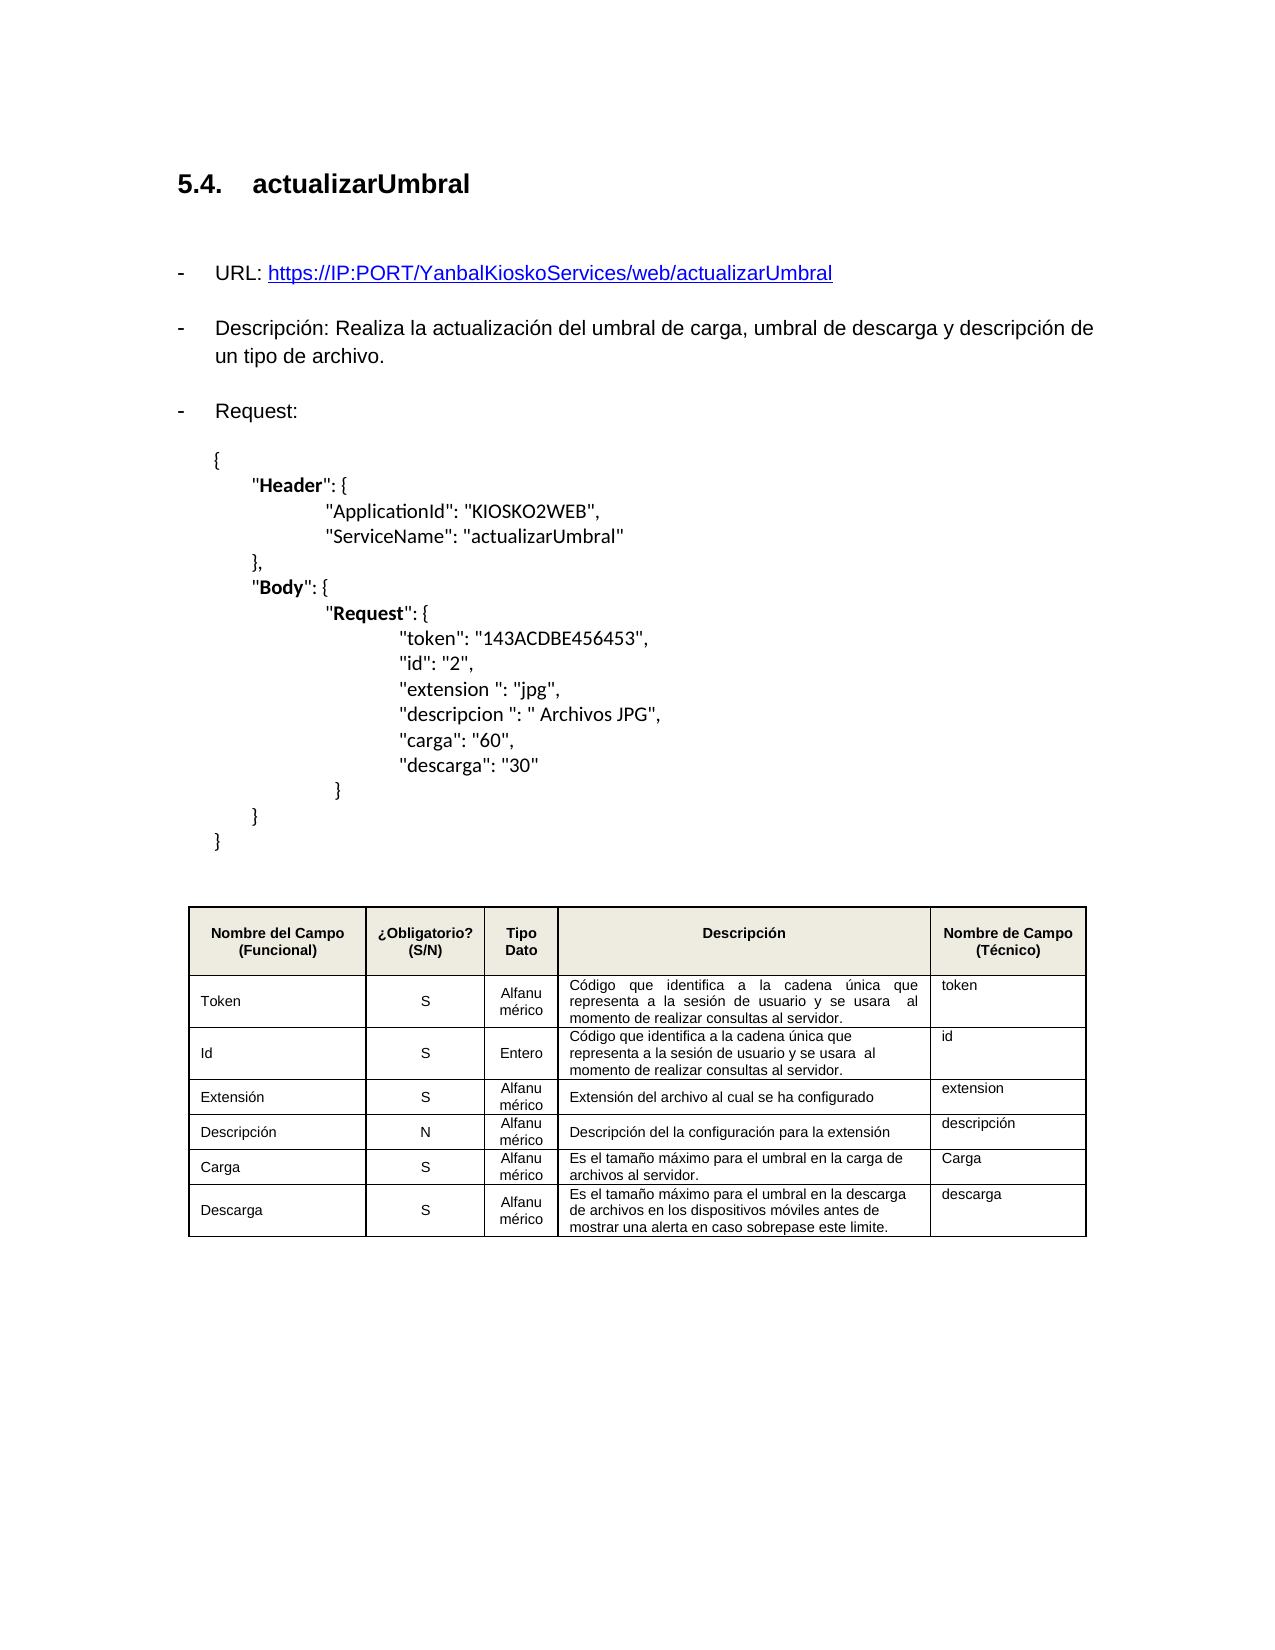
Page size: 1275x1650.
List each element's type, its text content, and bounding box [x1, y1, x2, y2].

table_cell Alfanumérico [485, 1150, 557, 1184]
text }, [213, 549, 1098, 574]
table_cell Entero [485, 1028, 557, 1078]
table_header ¿Obligatorio? (S/N) [367, 908, 484, 975]
text "descripcion ": " Archivos JPG", [325, 701, 1098, 727]
list } [177, 828, 1098, 854]
table_cell Extensión [190, 1080, 365, 1113]
table_header Nombre del Campo (Funcional) [190, 908, 365, 975]
text { [213, 447, 1098, 473]
text "carga": "60", [325, 727, 1098, 752]
table_header Tipo Dato [485, 908, 557, 975]
text "Header": { [177, 473, 1098, 498]
table_cell Id [190, 1028, 365, 1078]
table_cell Carga [931, 1150, 1085, 1184]
table_header Nombre de Campo (Técnico) [931, 908, 1085, 975]
table_cell descripción [931, 1115, 1085, 1149]
table_cell Descarga [190, 1185, 365, 1236]
table_cell extension [931, 1080, 1085, 1113]
subtitle actualizarUmbral [177, 168, 1098, 200]
text } [213, 803, 1098, 828]
table_cell Alfanumérico [485, 1080, 557, 1113]
table_cell Alfanumérico [485, 976, 557, 1027]
table_cell S [367, 1185, 484, 1236]
table_cell Extensión del archivo al cual se ha configurado [559, 1080, 930, 1113]
table_cell descarga [931, 1185, 1085, 1236]
table_header Descripción [559, 908, 930, 975]
table_cell Token [190, 976, 365, 1027]
table_cell Código que identifica a la cadena única que representa a la sesión de usuario y se usara al momento de realizar consultas al servidor. [559, 976, 930, 1027]
text "token": "143ACDBE456453", [213, 625, 1098, 651]
table_cell token [931, 976, 1085, 1027]
text "descarga": "30" [325, 752, 1098, 778]
table_cell Descripción del la configuración para la extensión [559, 1115, 930, 1149]
table_cell Descripción [190, 1115, 365, 1149]
text "Request": { [213, 600, 1098, 625]
table_cell Es el tamaño máximo para el umbral en la descarga de archivos en los dispositivos móviles antes de mostrar una alerta en caso sobrepase este limite. [559, 1185, 930, 1236]
table_cell S [367, 1028, 484, 1078]
list Descripción: Realiza la actualización del umbral de carga, umbral de descarga y descripción de un tipo de archivo. [177, 316, 1098, 368]
table_cell Alfanumérico [485, 1185, 557, 1236]
text "ServiceName": "actualizarUmbral" [213, 523, 1098, 549]
table_cell Código que identifica a la cadena única que representa a la sesión de usuario y se usara al momento de realizar consultas al servidor. [559, 1028, 930, 1078]
table_cell S [367, 1080, 484, 1113]
text "ApplicationId": "KIOSKO2WEB", [213, 498, 1098, 523]
table_cell Es el tamaño máximo para el umbral en la carga de archivos al servidor. [559, 1150, 930, 1184]
list Request: [177, 399, 1098, 423]
table_cell Alfanumérico [485, 1115, 557, 1149]
text "extension ": "jpg", [177, 676, 1098, 701]
table_cell S [367, 976, 484, 1027]
text "Body": { [213, 574, 1098, 600]
table_cell id [931, 1028, 1085, 1078]
table_cell N [367, 1115, 484, 1149]
table_cell S [367, 1150, 484, 1184]
text "id": "2", [177, 651, 1098, 676]
text } [213, 778, 1098, 803]
list URL: https://IP:PORT/YanbalKioskoServices/web/actualizarUmbral [177, 261, 1098, 285]
table_cell Carga [190, 1150, 365, 1184]
